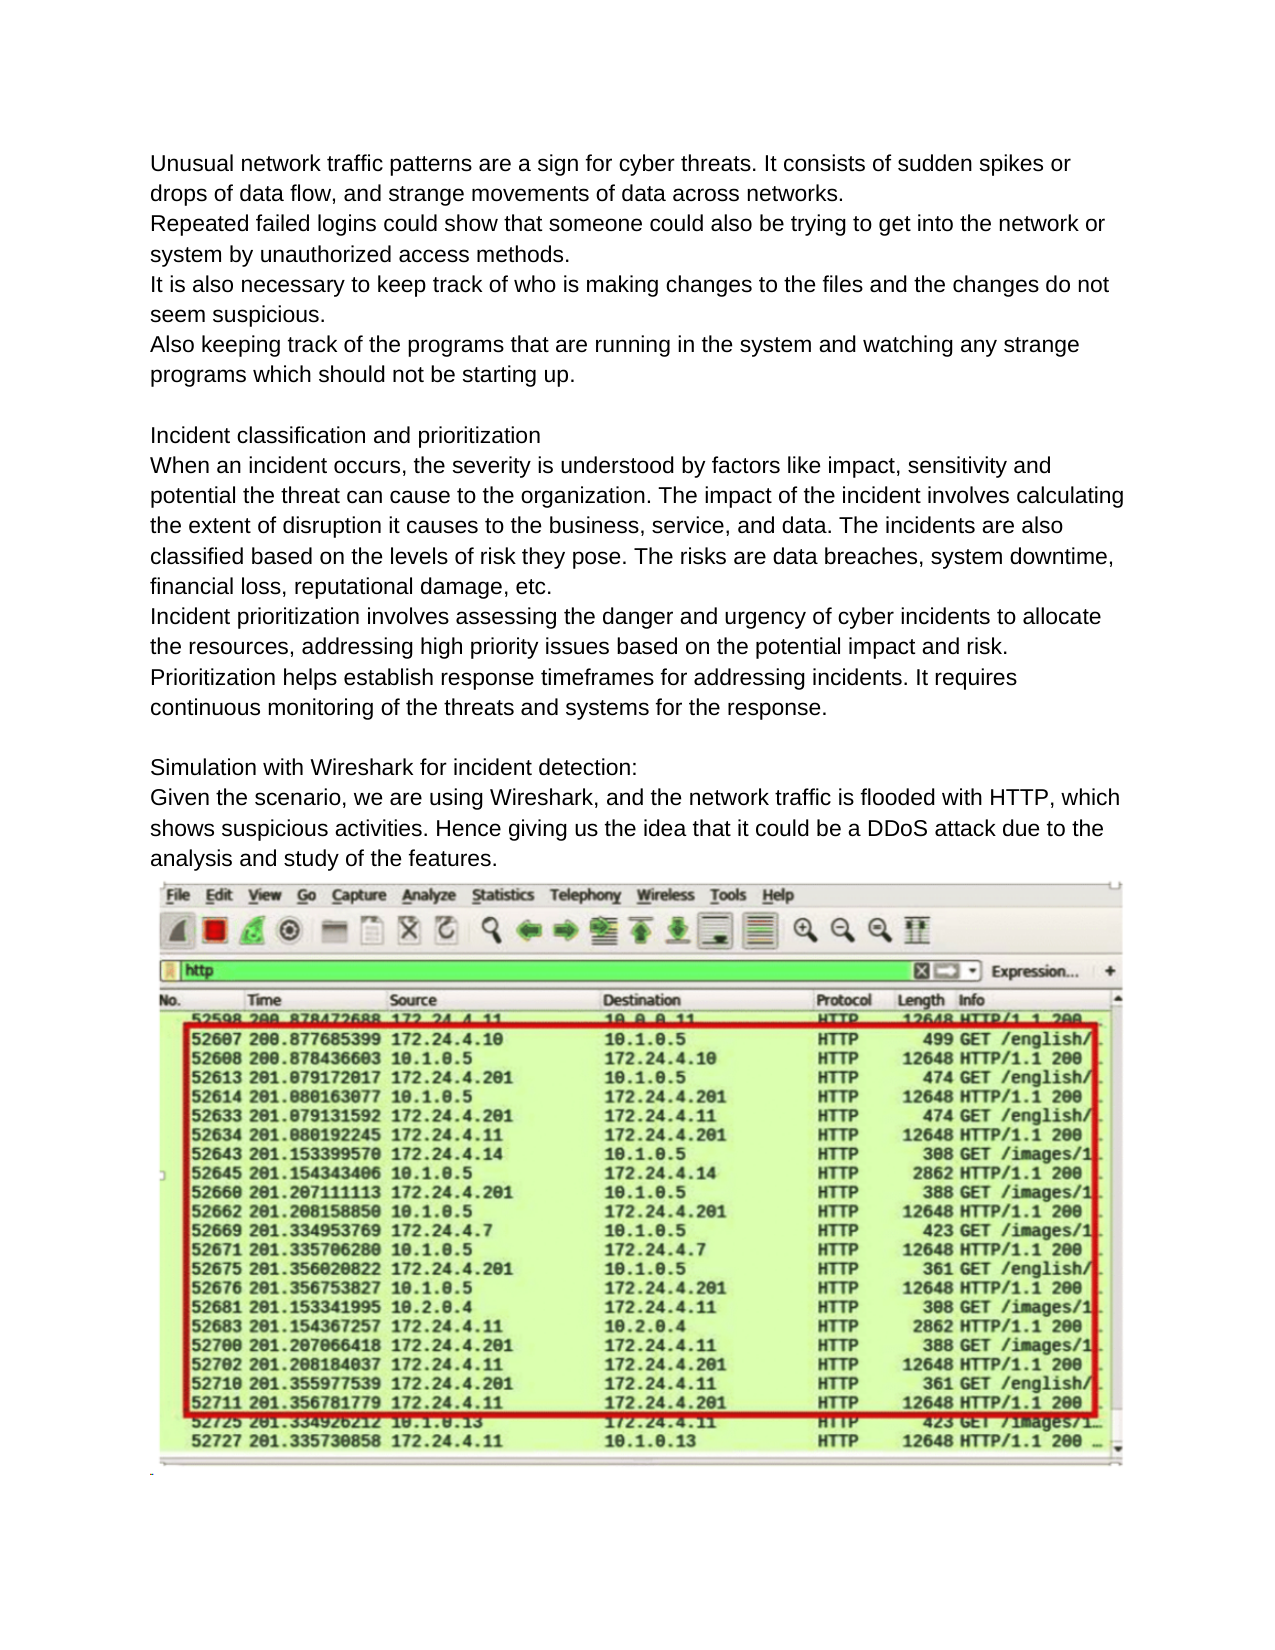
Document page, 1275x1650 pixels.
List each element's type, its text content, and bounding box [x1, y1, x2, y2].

text When an incident occurs, the severity is understood by factors like impact, sensitivity and potential the threat can cause to the organization. The impact of the incident involves calculating the extent of disruption it causes to the business, service, and data. The incidents are also classified based on the levels of risk they pose. The risks are data breaches, system downtime, financial loss, reputational damage, etc. [150, 452, 1125, 599]
text Incident prioritization involves assessing the danger and urgency of cyber incidents to allocate the resources, addressing high priority issues based on the potential impact and risk. Prioritization helps establish response timeframes for addressing incidents. It requires continuous monitoring of the threats and systems for the response. [150, 603, 1125, 720]
picture [150, 875, 1125, 1475]
text Incident classification and prioritization [150, 422, 1125, 448]
text Repeated failed logins could show that someone could also be trying to get into the network or system by unauthorized access methods. [150, 210, 1125, 267]
text It is also necessary to keep track of who is making changes to the files and the changes do not seem suspicious. [150, 271, 1125, 327]
text Simulation with Wireshark for incident detection: [150, 754, 1125, 781]
text Given the scenario, we are using Wireshark, and the network traffic is flooded with HTTP, which shows suspicious activities. Hence giving us the idea that it could be a DDoS attack due to the analysis and study of the features. [150, 784, 1125, 871]
text Unusual network traffic patterns are a sign for cyber threats. It consists of sudden spikes or drops of data flow, and strange movements of data across networks. [150, 150, 1125, 207]
text Also keeping track of the programs that are running in the system and watching any strange programs which should not be starting up. [150, 331, 1125, 388]
